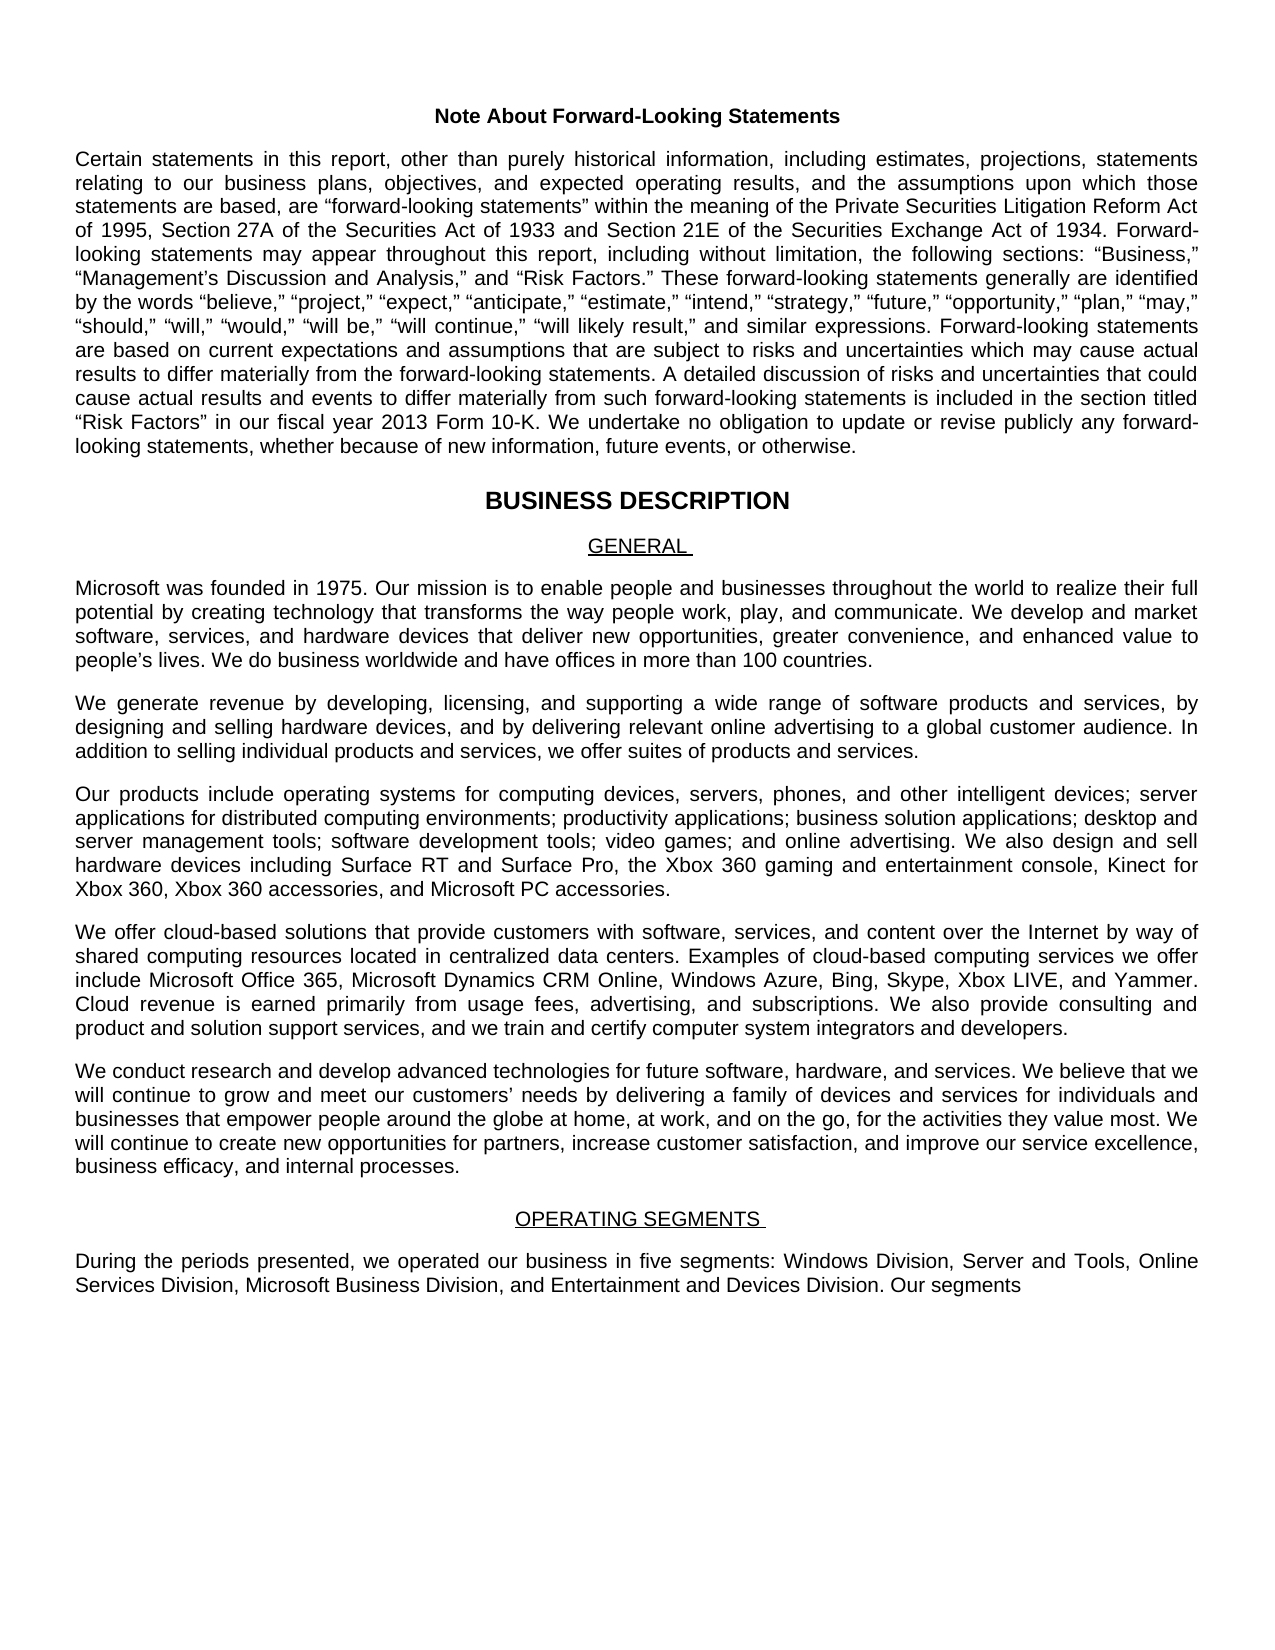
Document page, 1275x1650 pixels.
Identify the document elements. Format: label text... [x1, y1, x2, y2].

text Note About Forward-Looking Statements [75, 104, 1200, 128]
text GENERAL [75, 533, 1200, 557]
text We conduct research and develop advanced technologies for future software, hardware, and services. We believe that we will continue to grow and meet our customers’ needs by delivering a family of devices and services for individuals and businesses that empower people around the globe at home, at work, and on the go, for the activities they value most. We will continue to create new opportunities for partners, increase customer satisfaction, and improve our service excellence, business efficacy, and internal processes. [75, 1058, 1200, 1178]
text OPERATING SEGMENTS [75, 1206, 1200, 1230]
text Certain statements in this report, other than purely historical information, including estimates, projections, statements relating to our business plans, objectives, and expected operating results, and the assumptions upon which those statements are based, are “forward-looking statements” within the meaning of the Private Securities Litigation Reform Act of 1995, Section 27A of the Securities Act of 1933 and Section 21E of the Securities Exchange Act of 1934. Forward-looking statements may appear throughout this report, including without limitation, the following sections: “Business,” “Management’s Discussion and Analysis,” and “Risk Factors.” These forward-looking statements generally are identified by the words “believe,” “project,” “expect,” “anticipate,” “estimate,” “intend,” “strategy,” “future,” “opportunity,” “plan,” “may,” “should,” “will,” “would,” “will be,” “will continue,” “will likely result,” and similar expressions. Forward-looking statements are based on current expectations and assumptions that are subject to risks and uncertainties which may cause actual results to differ materially from the forward-looking statements. A detailed discussion of risks and uncertainties that could cause actual results and events to differ materially from such forward-looking statements is included in the section titled “Risk Factors” in our fiscal year 2013 Form 10-K. We undertake no obligation to update or revise publicly any forward-looking statements, whether because of new information, future events, or otherwise. [75, 146, 1200, 458]
text We offer cloud-based solutions that provide customers with software, services, and content over the Internet by way of shared computing resources located in centralized data centers. Examples of cloud-based computing services we offer include Microsoft Office 365, Microsoft Dynamics CRM Online, Windows Azure, Bing, Skype, Xbox LIVE, and Yammer. Cloud revenue is earned primarily from usage fees, advertising, and subscriptions. We also provide consulting and product and solution support services, and we train and certify computer system integrators and developers. [75, 920, 1200, 1040]
text We generate revenue by developing, licensing, and supporting a wide range of software products and services, by designing and selling hardware devices, and by delivering relevant online advertising to a global customer audience. In addition to selling individual products and services, we offer suites of products and services. [75, 691, 1200, 763]
text Our products include operating systems for computing devices, servers, phones, and other intelligent devices; server applications for distributed computing environments; productivity applications; business solution applications; desktop and server management tools; software development tools; video games; and online advertising. We also design and sell hardware devices including Surface RT and Surface Pro, the Xbox 360 gaming and entertainment console, Kinect for Xbox 360, Xbox 360 accessories, and Microsoft PC accessories. [75, 781, 1200, 901]
text Microsoft was founded in 1975. Our mission is to enable people and businesses throughout the world to realize their full potential by creating technology that transforms the way people work, play, and communicate. We develop and market software, services, and hardware devices that deliver new opportunities, greater convenience, and enhanced value to people’s lives. We do business worldwide and have offices in more than 100 countries. [75, 576, 1200, 672]
text BUSINESS DESCRIPTION [75, 486, 1200, 515]
text During the periods presented, we operated our business in five segments: Windows Division, Server and Tools, Online Services Division, Microsoft Business Division, and Entertainment and Devices Division. Our segments [75, 1249, 1200, 1297]
